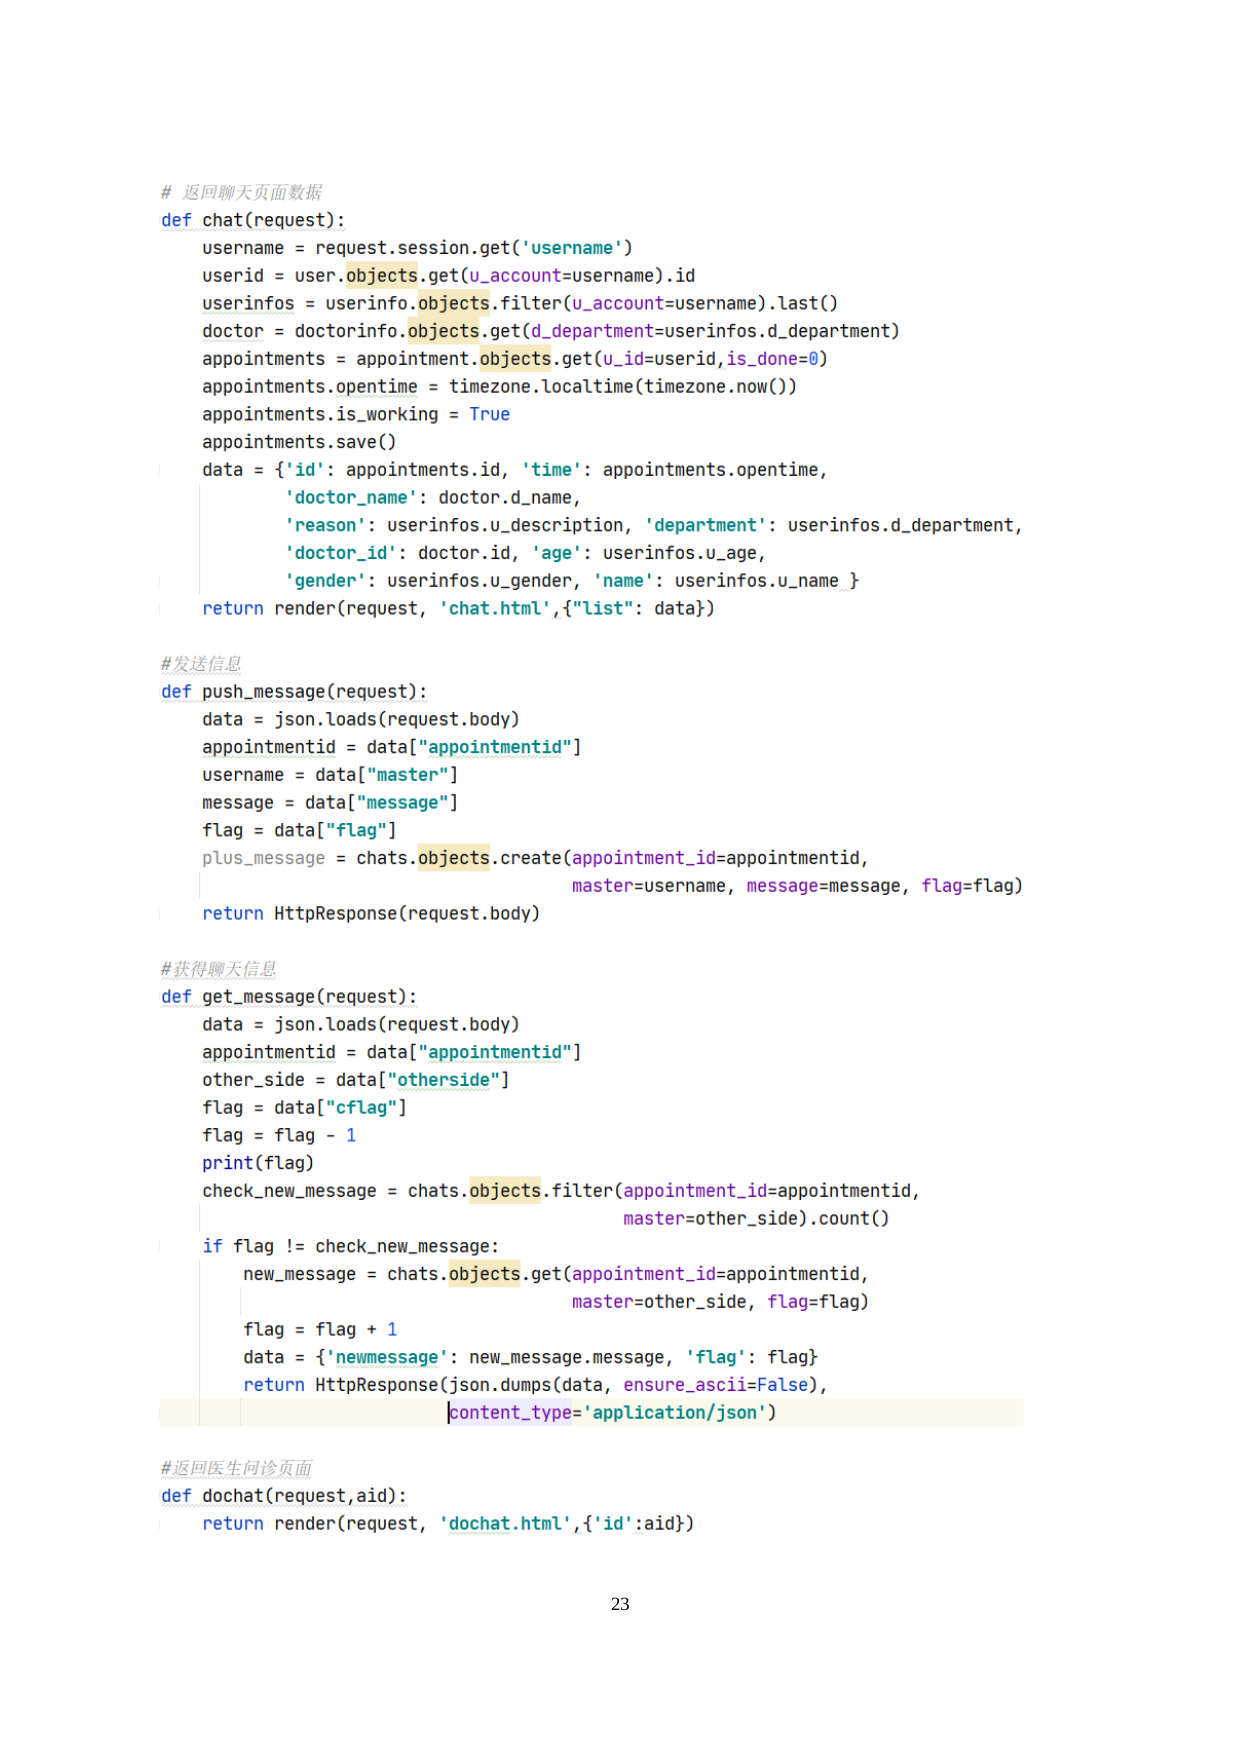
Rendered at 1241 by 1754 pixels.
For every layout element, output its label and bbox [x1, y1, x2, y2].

picture [159, 177, 1024, 1555]
